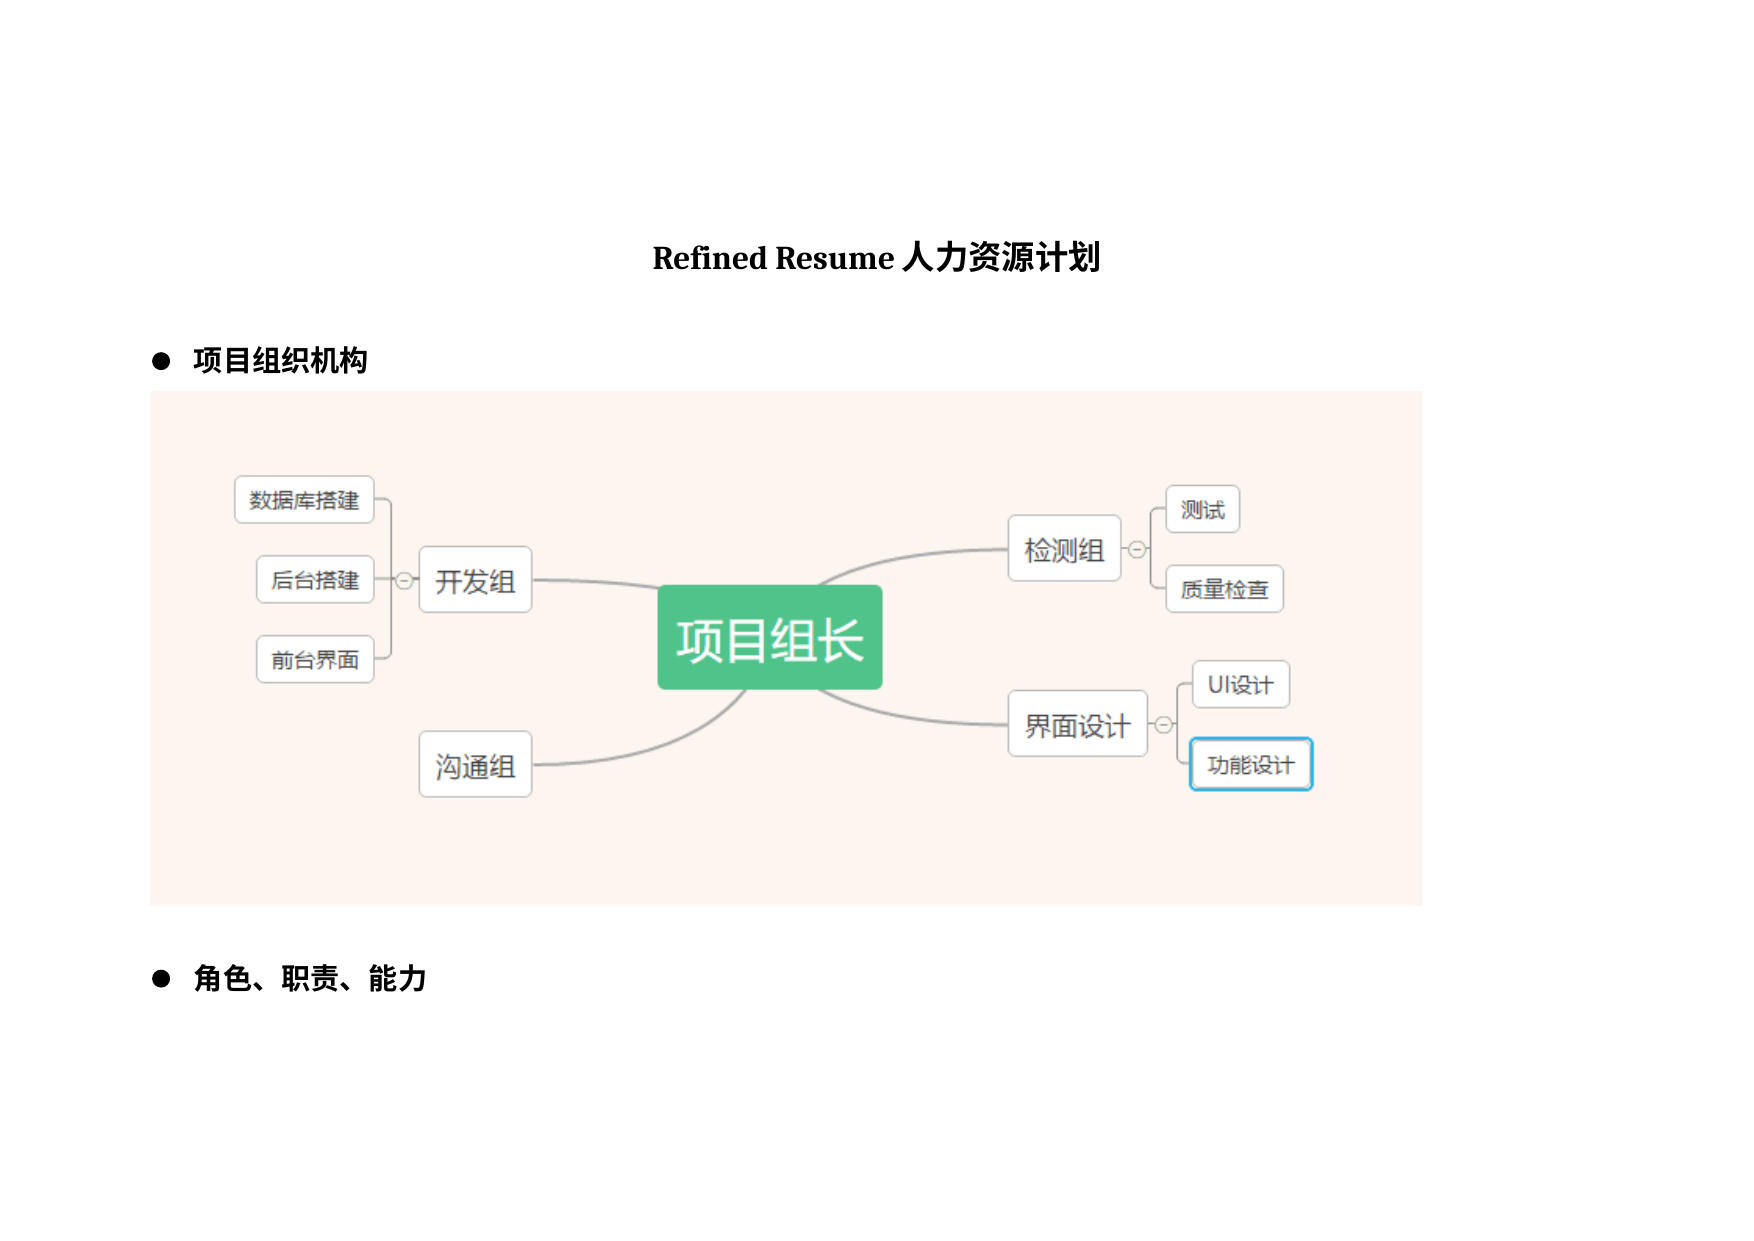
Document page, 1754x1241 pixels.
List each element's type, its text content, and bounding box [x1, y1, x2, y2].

picture [150, 391, 1422, 906]
list 项目组织机构 [150, 326, 1604, 391]
list 角色、职责、能力 [150, 944, 1604, 1009]
title Refined Resume人力资源计划 [150, 223, 1604, 288]
